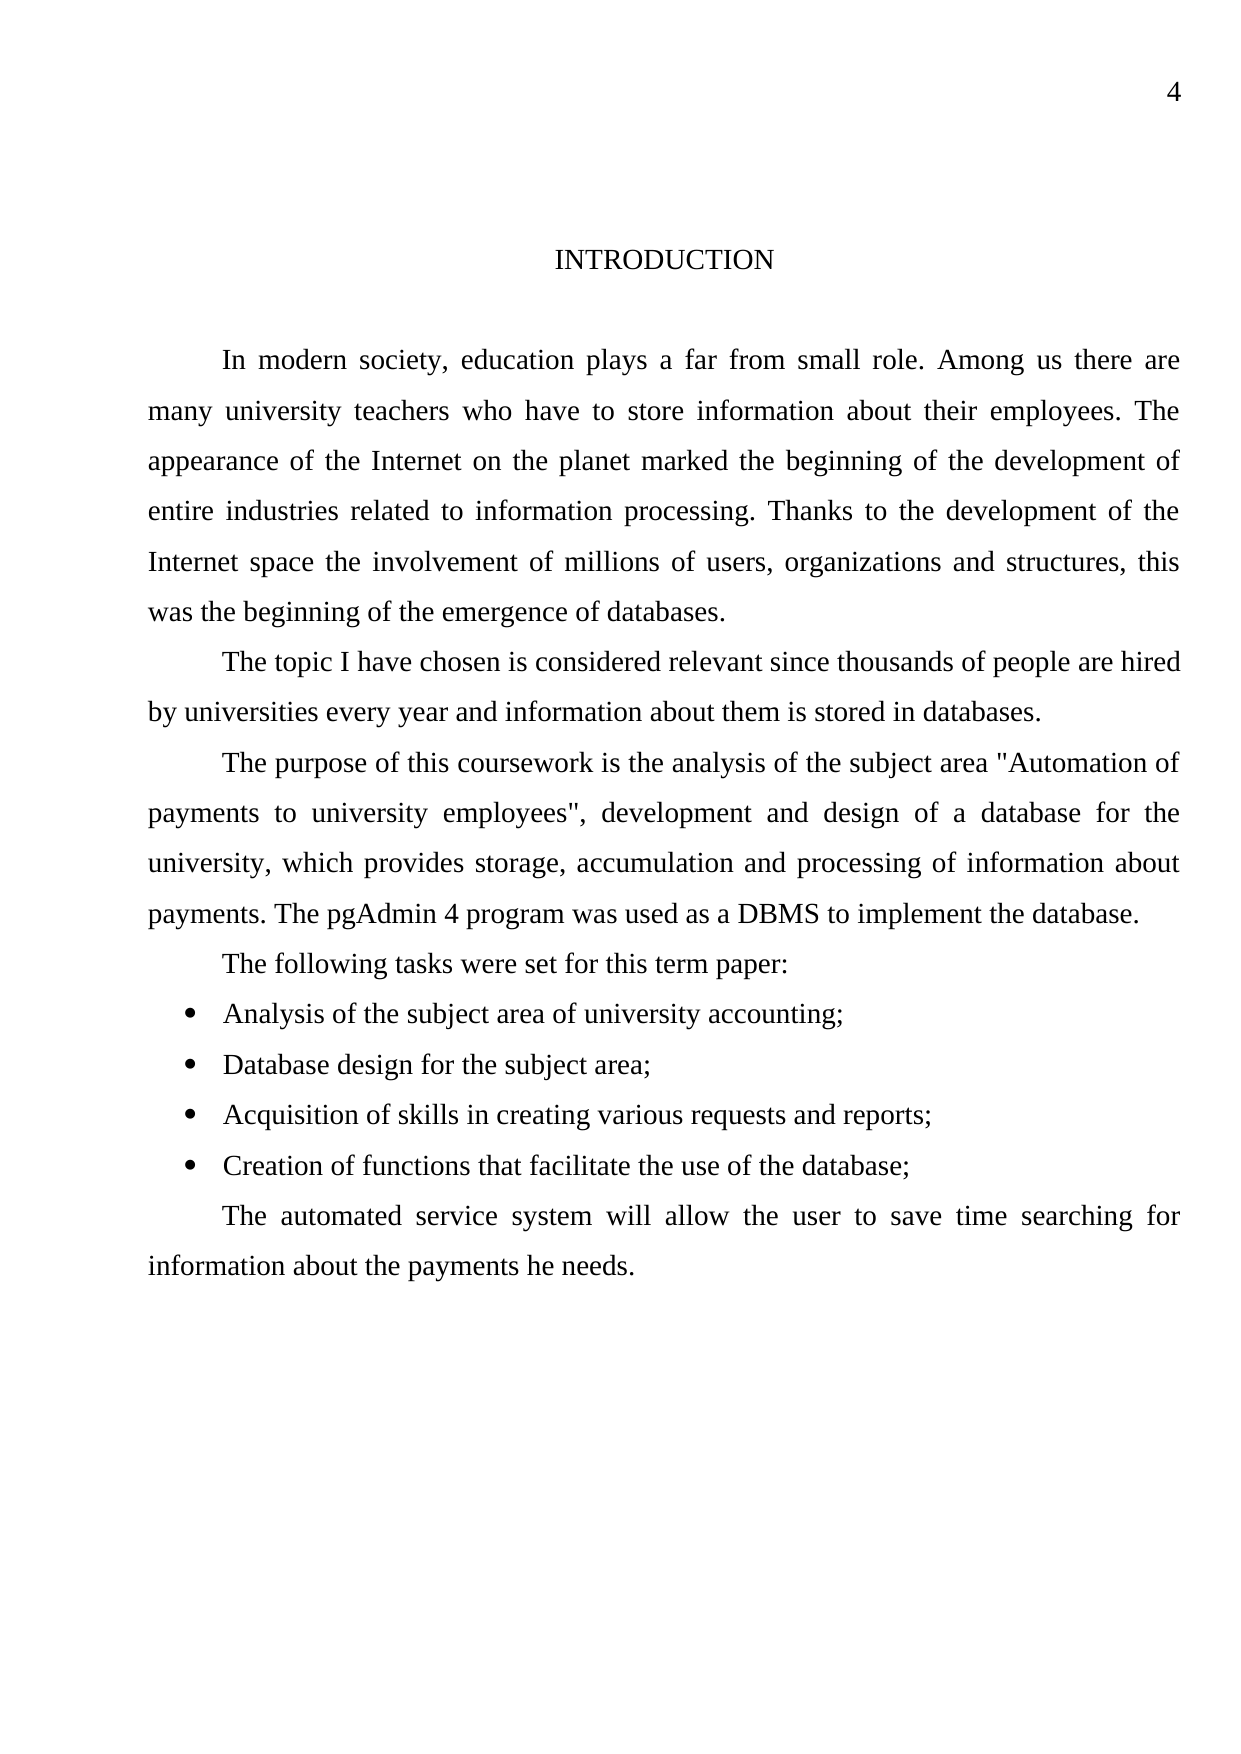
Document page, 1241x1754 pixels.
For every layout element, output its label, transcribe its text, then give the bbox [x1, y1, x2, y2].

list Creation of functions that facilitate the use of the database; [185, 1148, 1181, 1181]
list Database design for the subject area; [185, 1047, 1181, 1081]
text In modern society, education plays a far from small role. Among us there are many university teachers who have to store information about their employees. The appearance of the Internet on the planet marked the beginning of the development of entire industries related to information processing. Thanks to the development of the Internet space the involvement of millions of users, organizations and structures, this was the beginning of the emergence of databases. [148, 342, 1181, 627]
list Analysis of the subject area of ​​university accounting; [185, 996, 1181, 1030]
text The topic I have chosen is considered relevant since thousands of people are hired by universities every year and information about them is stored in databases. [148, 644, 1181, 728]
text The purpose of this coursework is the analysis of the subject area "Automation of payments to university employees", development and design of a database for the university, which provides storage, accumulation and processing of information about payments. The pgAdmin 4 program was used as a DBMS to implement the database. [148, 745, 1181, 929]
list Acquisition of skills in creating various requests and reports; [185, 1097, 1181, 1131]
text The automated service system will allow the user to save time searching for information about the payments he needs. [148, 1198, 1181, 1282]
text INTRODUCTION [148, 242, 1181, 275]
text The following tasks were set for this term paper: [148, 946, 1181, 980]
